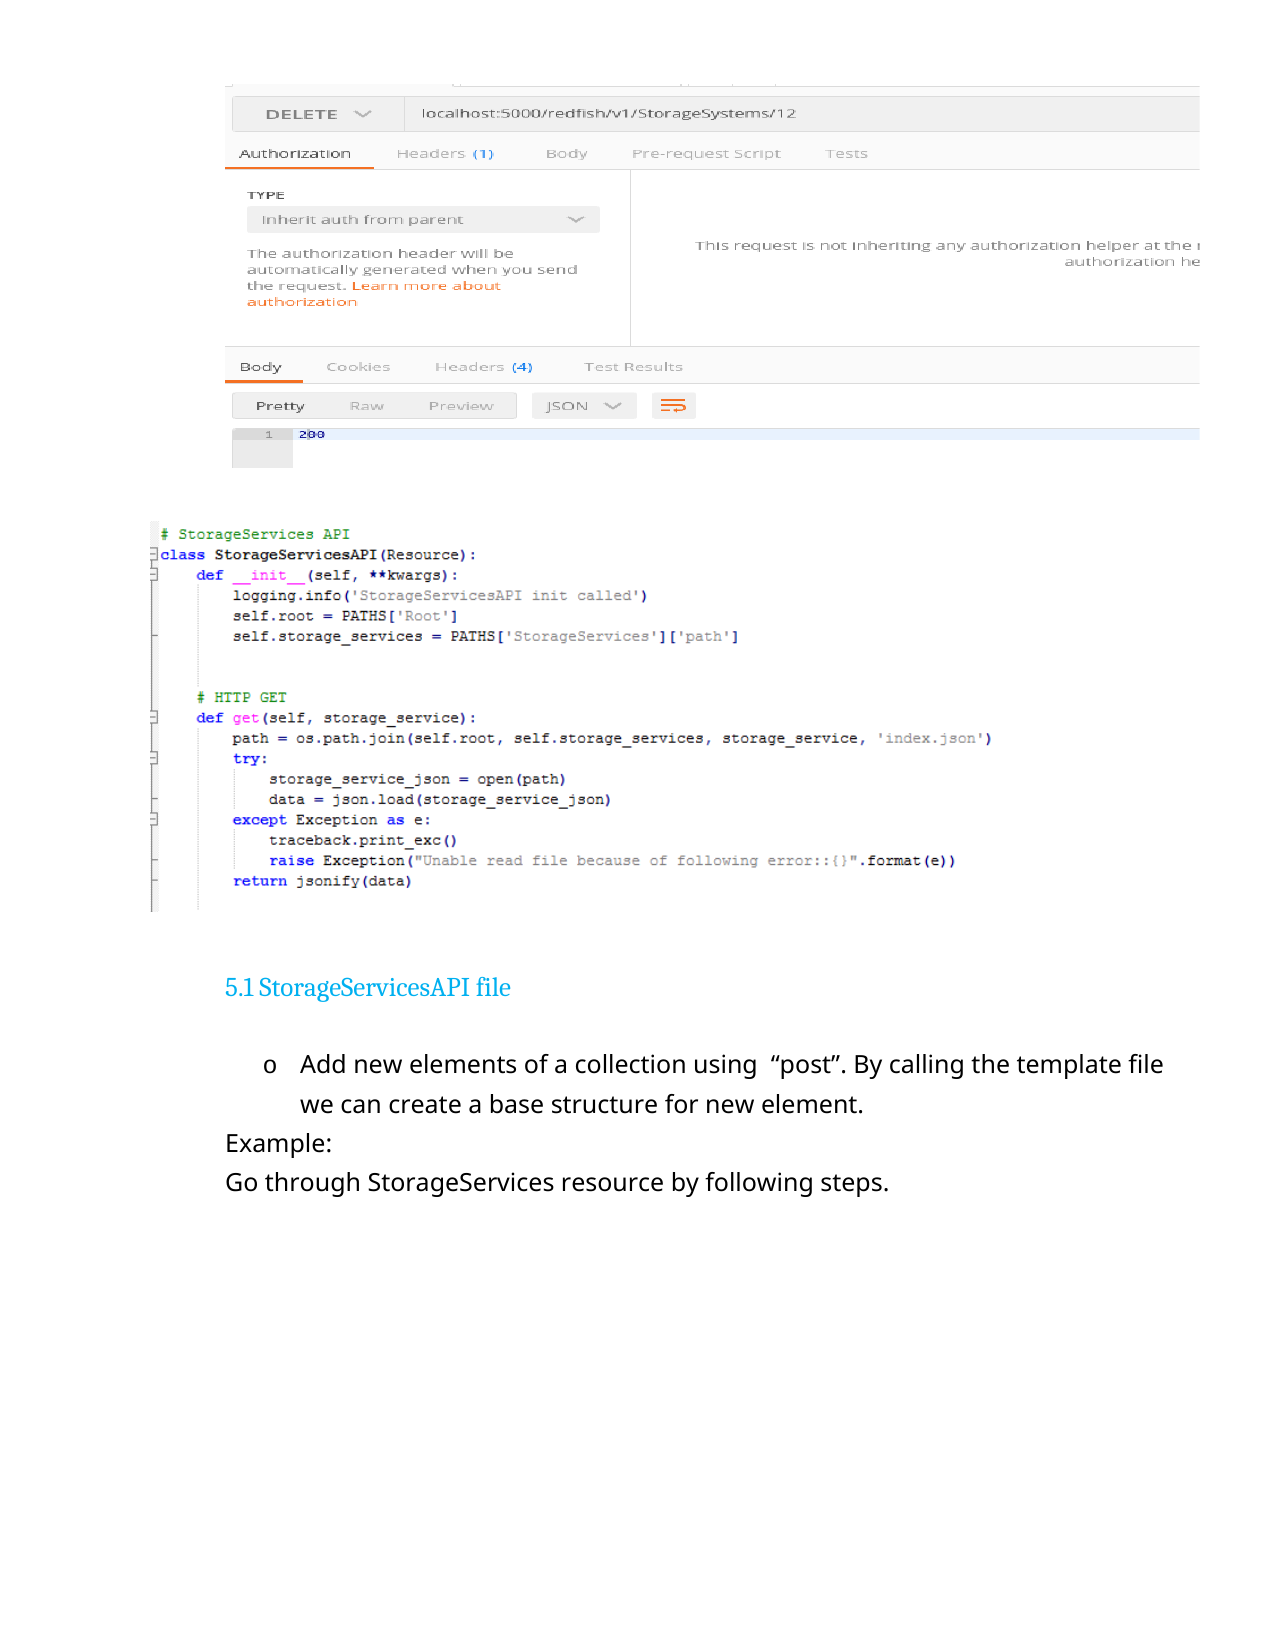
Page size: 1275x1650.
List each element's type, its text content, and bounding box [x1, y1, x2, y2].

list Add new elements of a collection using “post”. By calling the template file we can create a base structure for new element. [262, 1047, 1172, 1120]
list Example: [225, 1125, 1172, 1159]
list Go through StorageServices resource by following steps. [225, 1164, 1172, 1199]
subtitle 5.1 StorageServicesAPI file [225, 972, 1172, 1003]
picture [225, 84, 1200, 468]
picture [150, 521, 1071, 912]
